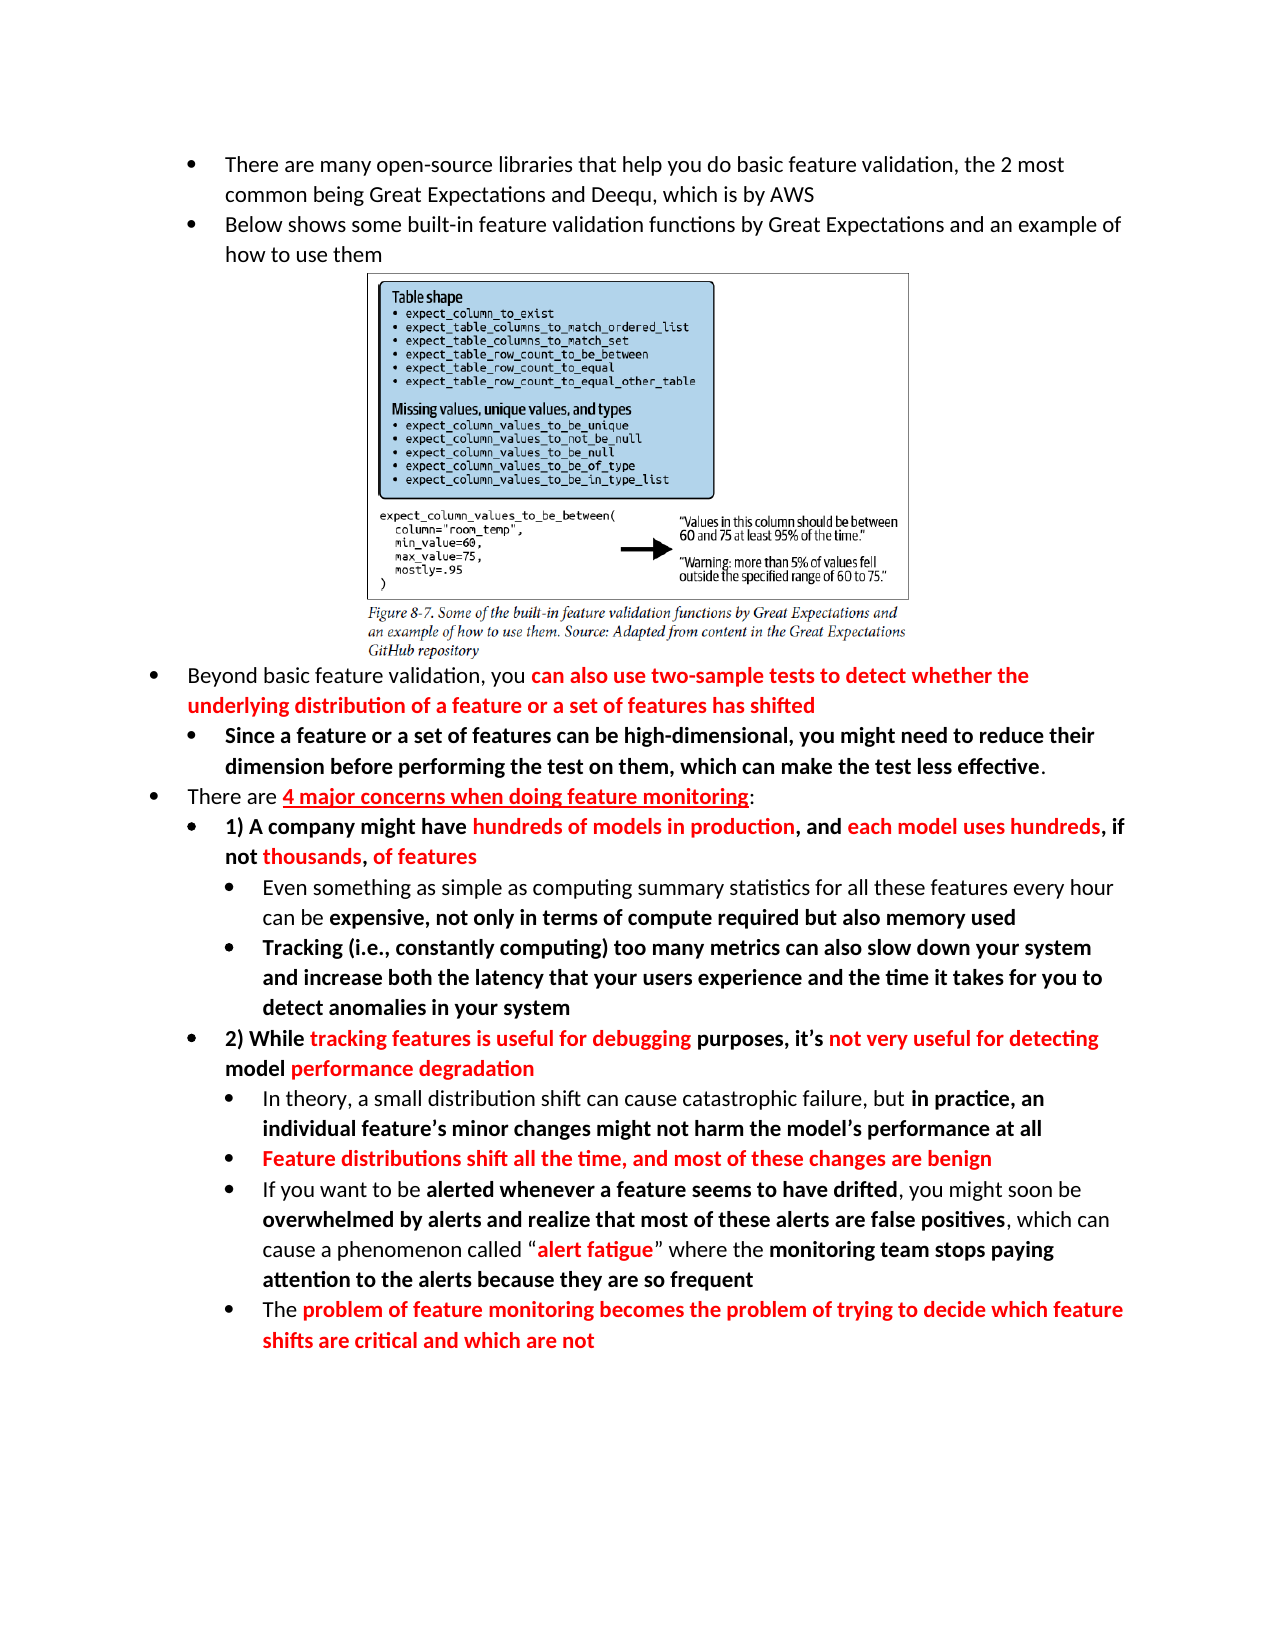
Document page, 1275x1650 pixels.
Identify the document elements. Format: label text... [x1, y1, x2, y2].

list Even something as simple as computing summary statistics for all these features every hour can be expensive, not only in terms of compute required but also memory used [225, 873, 1125, 931]
list There are 4 major concerns when doing feature monitoring: [150, 782, 1125, 810]
picture [363, 270, 912, 659]
list 1) A company might have hundreds of models in production, and each model uses hundreds, if not thousands, of features [187, 812, 1125, 871]
list Feature distributions shift all the time, and most of these changes are benign [225, 1144, 1125, 1173]
list If you want to be alerted whenever a feature seems to have drifted, you might soon be overwhelmed by alerts and realize that most of these alerts are false positives, which can cause a phenomenon called “alert fatigue” where the monitoring team stops paying attention to the alerts because they are so frequent [225, 1175, 1125, 1293]
list 2) While tracking features is useful for debugging purposes, it’s not very useful for detecting model performance degradation [187, 1024, 1125, 1082]
list Beyond basic feature validation, you can also use two-sample tests to detect whether the underlying distribution of a feature or a set of features has shifted [150, 661, 1125, 719]
list The problem of feature monitoring becomes the problem of trying to decide which feature shifts are critical and which are not [225, 1296, 1125, 1354]
list Since a feature or a set of features can be high-dimensional, you might need to reduce their dimension before performing the test on them, which can make the test less effective. [187, 722, 1125, 780]
list There are many open-source libraries that help you do basic feature validation, the 2 most common being Great Expectations and Deequ, which is by AWS [187, 150, 1125, 208]
list In theory, a small distribution shift can cause catastrophic failure, but in practice, an individual feature’s minor changes might not harm the model’s performance at all [225, 1084, 1125, 1142]
list Tracking (i.e., constantly computing) too many metrics can also slow down your system and increase both the latency that your users experience and the time it takes for you to detect anomalies in your system [225, 933, 1125, 1022]
list Below shows some built-in feature validation functions by Great Expectations and an example of how to use them [187, 210, 1125, 269]
